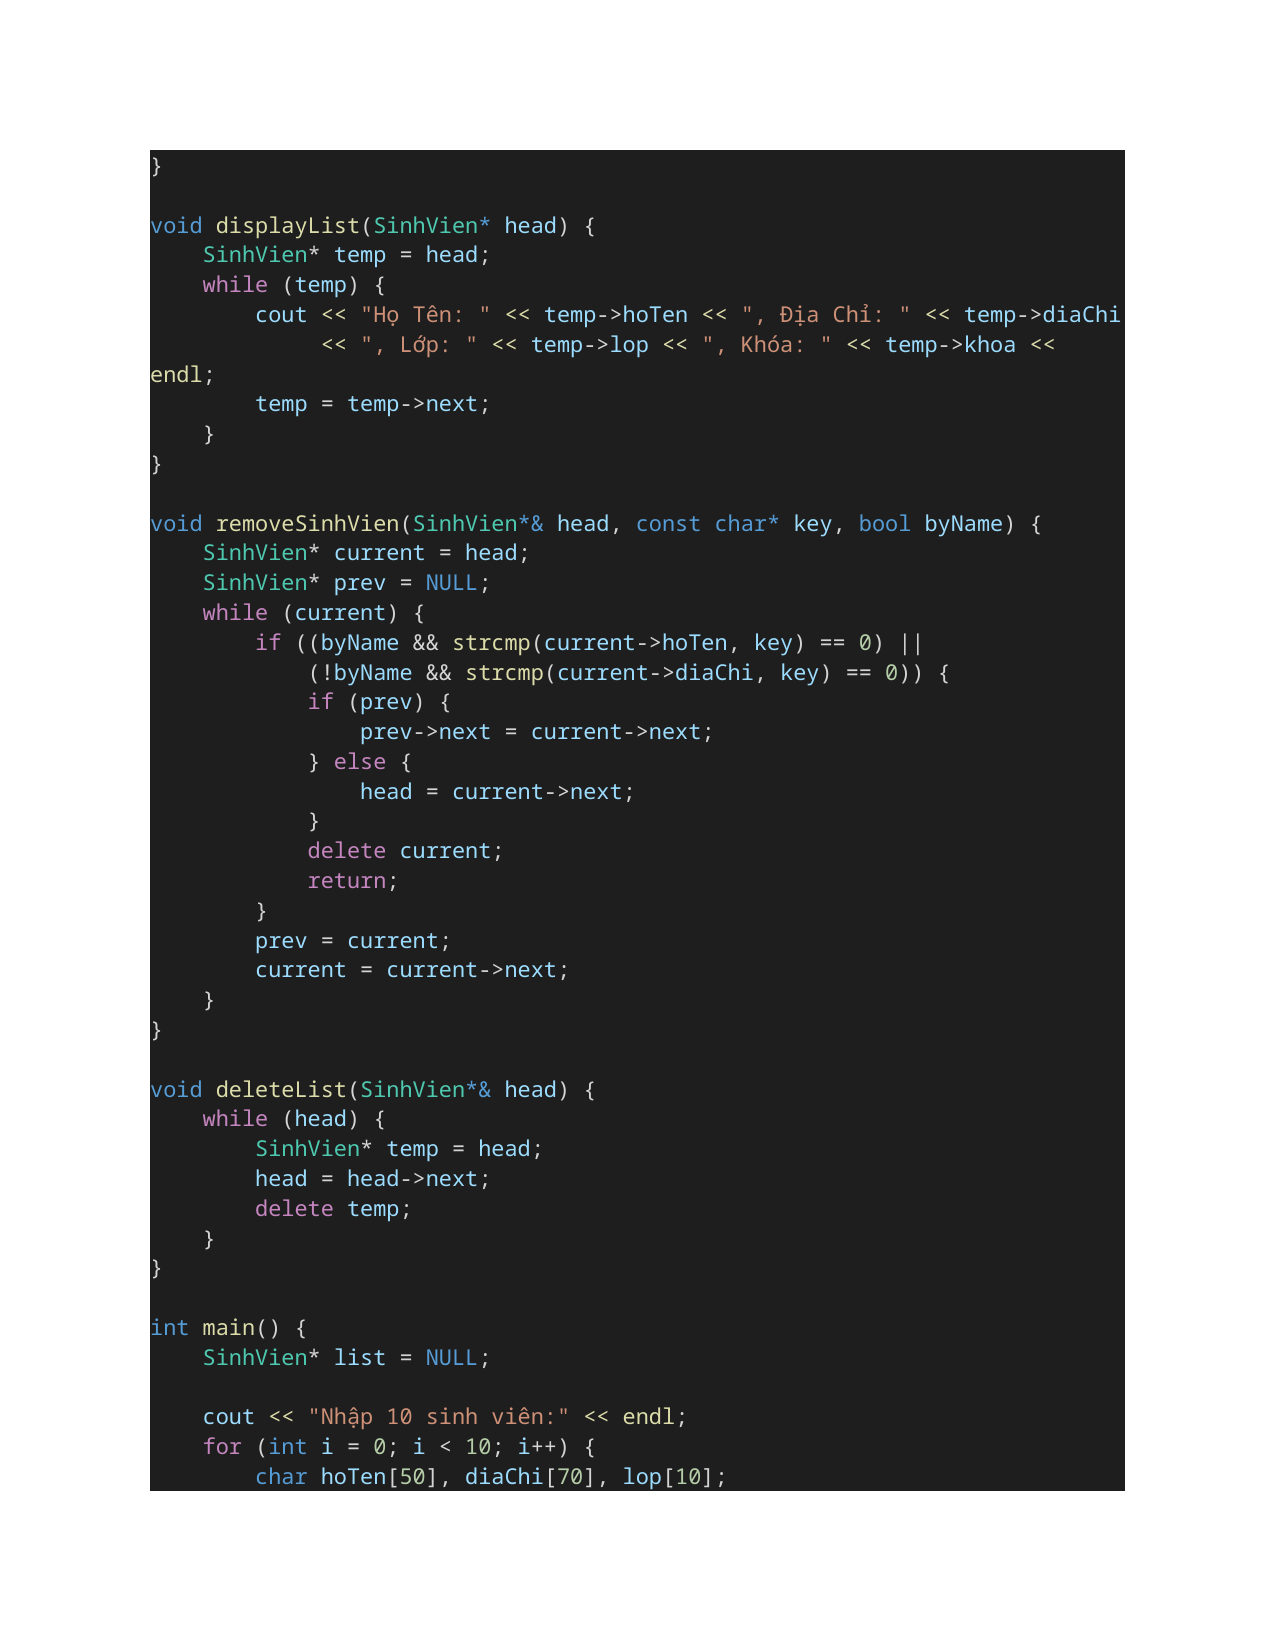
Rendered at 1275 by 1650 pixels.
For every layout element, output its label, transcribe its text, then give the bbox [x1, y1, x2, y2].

text SinhVien* list = NULL; [150, 1342, 1125, 1371]
text head = current->next; [150, 776, 1125, 805]
text int main() { [150, 1312, 1125, 1342]
text << ", Lớp: " << temp->lop << ", Khóa: " << temp->khoa << endl; [150, 329, 1125, 388]
text if ((byName && strcmp(current->hoTen, key) == 0) || [150, 627, 1125, 656]
text void displayList(SinhVien* head) { [150, 209, 1125, 239]
text prev = current; [150, 924, 1125, 954]
text while (head) { [150, 1103, 1125, 1133]
text } else { [150, 746, 1125, 776]
text char hoTen[50], diaChi[70], lop[10]; [150, 1461, 1125, 1491]
text } [150, 1222, 1125, 1252]
text for (int i = 0; i < 10; i++) { [150, 1431, 1125, 1461]
text cout << "Họ Tên: " << temp->hoTen << ", Địa Chỉ: " << temp->diaChi [150, 299, 1125, 329]
text while (current) { [150, 597, 1125, 627]
text current = current->next; [150, 954, 1125, 984]
text head = head->next; [150, 1163, 1125, 1193]
text prev->next = current->next; [150, 716, 1125, 746]
text delete current; [150, 835, 1125, 865]
text } [150, 895, 1125, 924]
text if (prev) { [150, 686, 1125, 716]
text } [150, 1252, 1125, 1282]
text cout << "Nhập 10 sinh viên:" << endl; [150, 1401, 1125, 1431]
text return; [150, 865, 1125, 895]
text void deleteList(SinhVien*& head) { [150, 1073, 1125, 1103]
text delete temp; [150, 1193, 1125, 1222]
text } [150, 984, 1125, 1014]
text } [150, 418, 1125, 448]
text SinhVien* temp = head; [150, 1133, 1125, 1163]
text } [150, 805, 1125, 835]
text SinhVien* prev = NULL; [150, 567, 1125, 597]
text SinhVien* temp = head; [150, 239, 1125, 269]
text } [150, 150, 1125, 180]
text void removeSinhVien(SinhVien*& head, const char* key, bool byName) { [150, 507, 1125, 537]
text while (temp) { [150, 269, 1125, 299]
text } [150, 448, 1125, 478]
text (!byName && strcmp(current->diaChi, key) == 0)) { [150, 656, 1125, 686]
text } [150, 1014, 1125, 1044]
text temp = temp->next; [150, 388, 1125, 418]
text SinhVien* current = head; [150, 537, 1125, 567]
